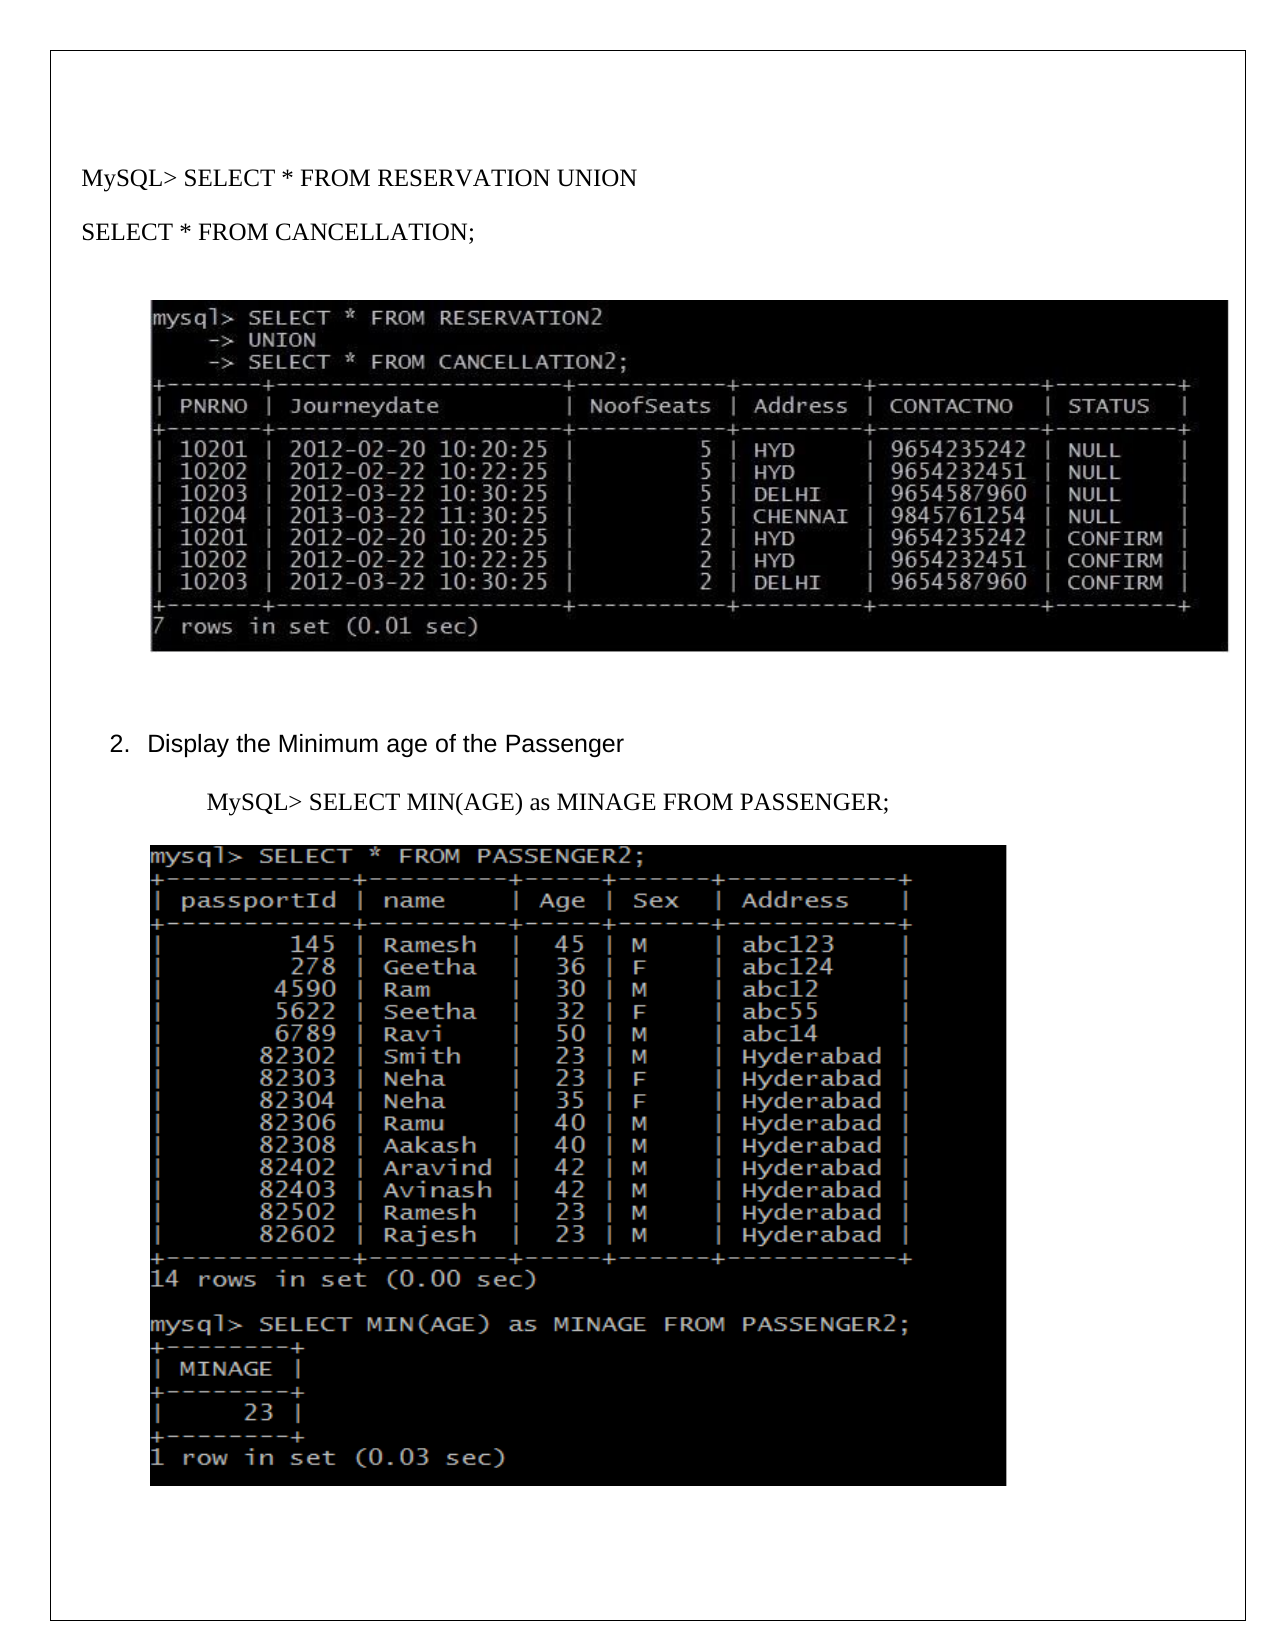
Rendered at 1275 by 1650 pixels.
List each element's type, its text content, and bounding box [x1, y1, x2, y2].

text MySQL> SELECT MIN(AGE) as MINAGE FROM PASSENGER; [206, 787, 1245, 815]
text MySQL> SELECT * FROM RESERVATION UNION SELECT * FROM CANCELLATION; [81, 163, 640, 246]
list Display the Minimum age of the Passenger [109, 728, 1245, 757]
picture [150, 300, 1230, 653]
picture [150, 845, 1007, 1486]
